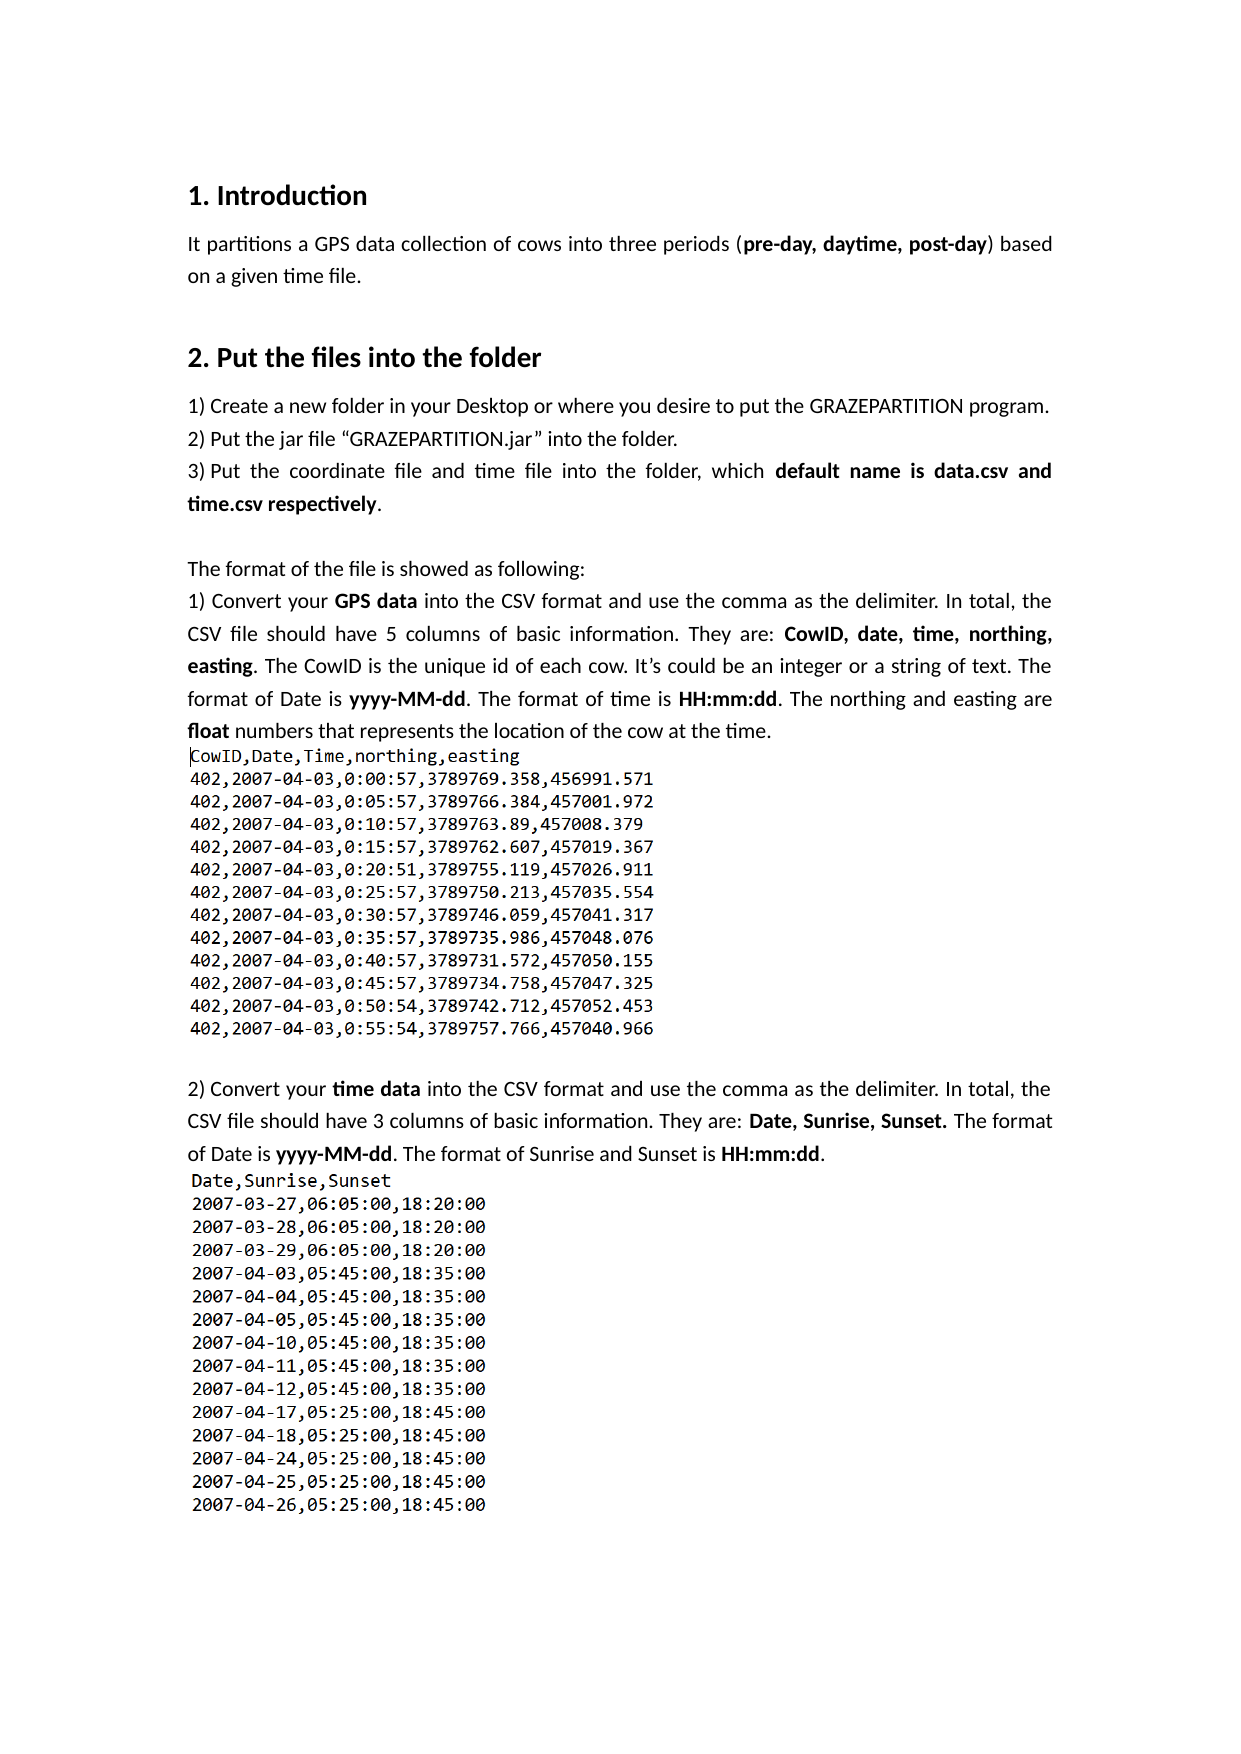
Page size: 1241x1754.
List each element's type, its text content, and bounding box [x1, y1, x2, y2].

list Create a new folder in your Desktop or where you desire to put the GRAZEPARTITION program. [187, 389, 1053, 422]
text The format of the file is showed as following: [187, 552, 1053, 584]
list Convert your time data into the CSV format and use the comma as the delimiter. In total, the CSV file should have 3 columns of basic information. They are: Date, Sunrise, Sunset. The format of Date is yyyy-MM-dd. The format of Sunrise and Sunset is HH:mm:dd. [187, 1072, 1053, 1169]
picture [187, 1169, 498, 1521]
text It partitions a GPS data collection of cows into three periods (pre-day, daytime, post-day) based on a given time file. [187, 227, 1053, 292]
text 1) Convert your GPS data into the CSV format and use the comma as the delimiter. In total, the CSV file should have 5 columns of basic information. They are: CowID, date, time, northing, easting. The CowID is the unique id of each cow. It’s could be an integer or a string of text. The format of Date is yyyy-MM-dd. The format of time is HH:mm:dd. The northing and easting are float numbers that represents the location of the cow at the time. [187, 584, 1053, 747]
list Put the coordinate file and time file into the folder, which default name is data.csv and time.csv respectively. [187, 454, 1053, 519]
text 1. Introduction [187, 162, 1053, 227]
list Put the files into the folder [187, 324, 1053, 389]
picture [187, 747, 691, 1041]
list Put the jar file “GRAZEPARTITION.jar” into the folder. [187, 422, 1053, 454]
